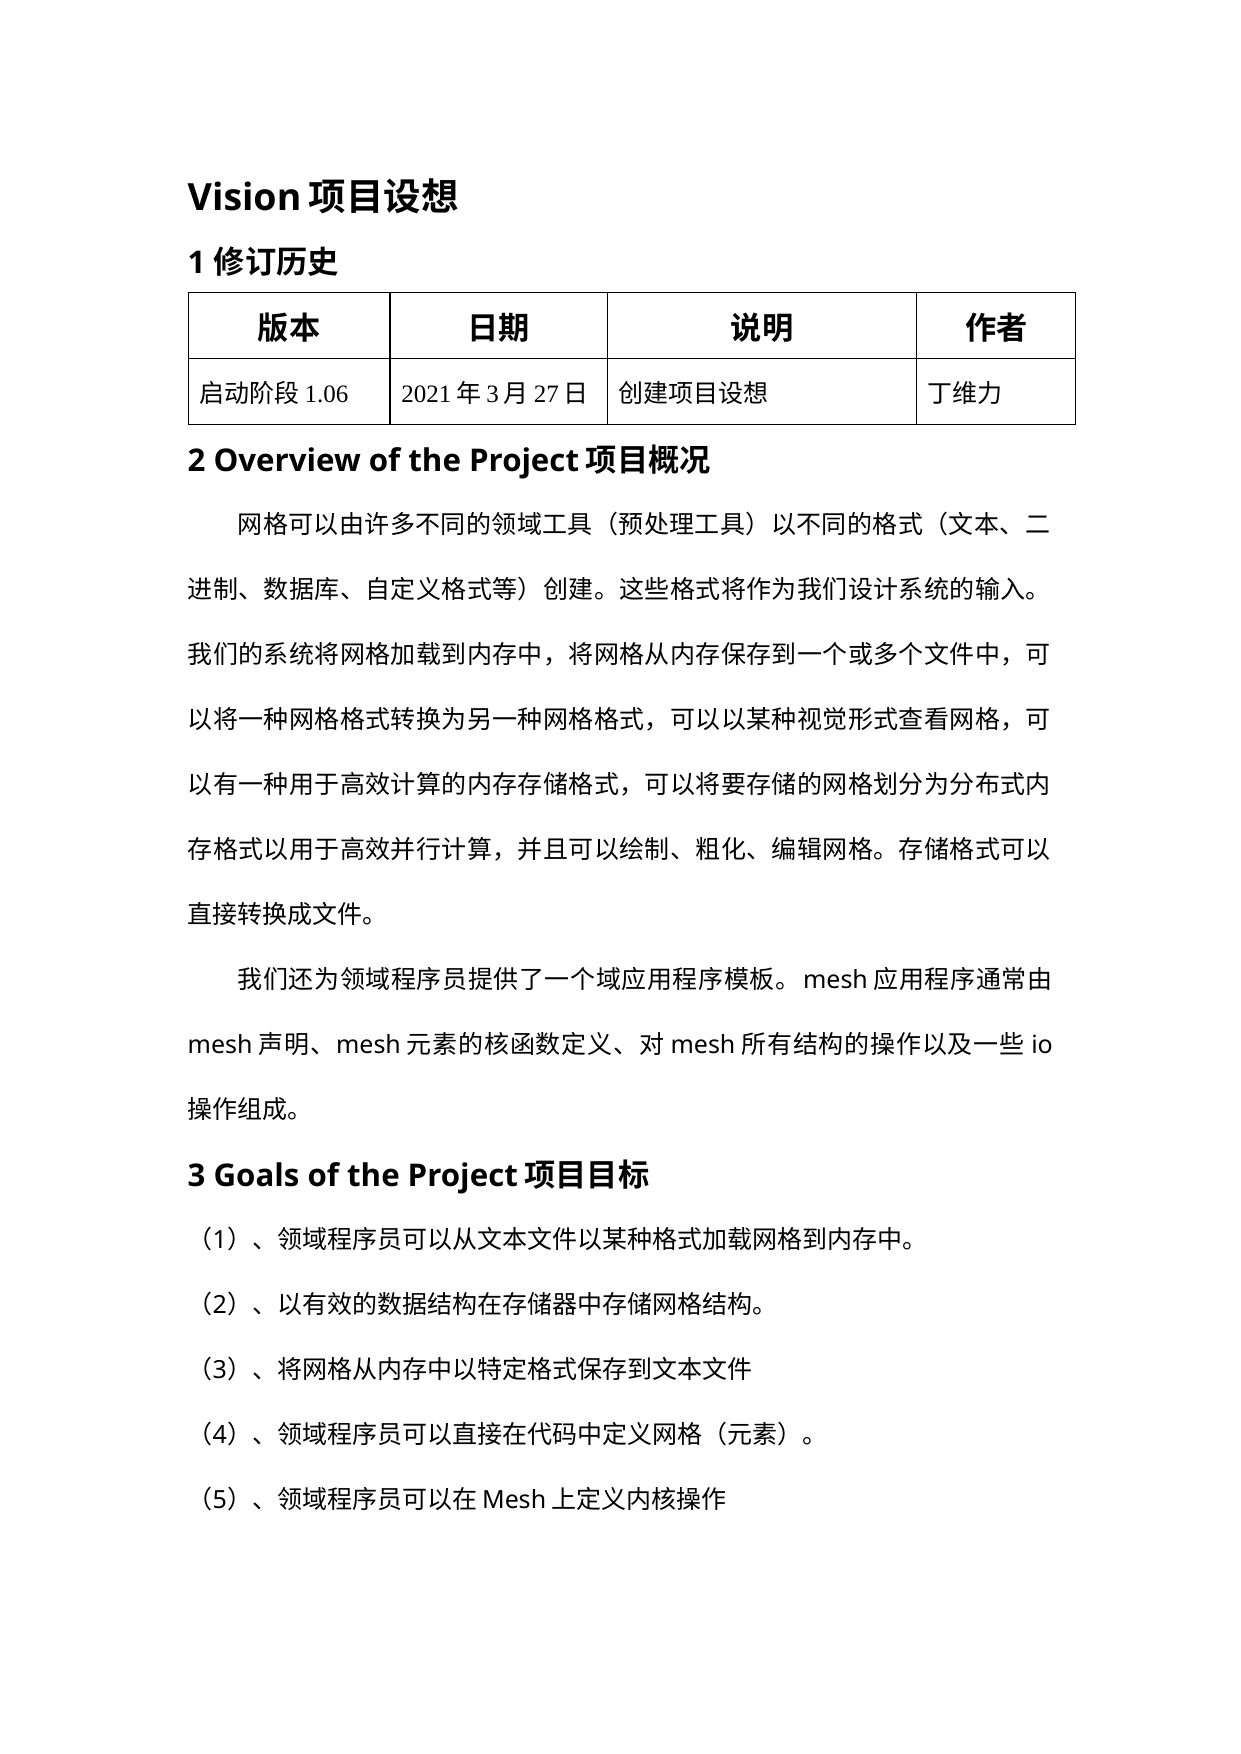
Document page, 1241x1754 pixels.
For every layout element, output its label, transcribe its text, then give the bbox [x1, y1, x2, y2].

text （3）、将网格从内存中以特定格式保存到文本文件 [187, 1335, 1053, 1400]
table_cell 丁维力 [917, 359, 1075, 424]
table_cell 创建项目设想 [608, 359, 916, 424]
table_header 说明 [608, 293, 916, 358]
text （5）、领域程序员可以在Mesh上定义内核操作 [187, 1465, 1053, 1530]
table_header 作者 [917, 293, 1075, 358]
table_cell 2021年3月27日 [391, 359, 607, 424]
text 2 Overview of the Project项目概况 [187, 425, 1053, 490]
table_header 日期 [391, 293, 607, 358]
table_cell 启动阶段1.06 [189, 359, 389, 424]
text 网格可以由许多不同的领域工具（预处理工具）以不同的格式（文本、二进制、数据库、自定义格式等）创建。这些格式将作为我们设计系统的输入。我们的系统将网格加载到内存中，将网格从内存保存到一个或多个文件中，可以将一种网格格式转换为另一种网格格式，可以以某种视觉形式查看网格，可以有一种用于高效计算的内存存储格式，可以将要存储的网格划分为分布式内存格式以用于高效并行计算，并且可以绘制、粗化、编辑网格。存储格式可以直接转换成文件。 [187, 490, 1053, 945]
text （4）、领域程序员可以直接在代码中定义网格（元素）。 [187, 1400, 1053, 1465]
text （2）、以有效的数据结构在存储器中存储网格结构。 [187, 1270, 1053, 1335]
text 3 Goals of the Project项目目标 [187, 1140, 1053, 1205]
text 我们还为领域程序员提供了一个域应用程序模板。mesh应用程序通常由mesh声明、mesh元素的核函数定义、对mesh所有结构的操作以及一些io操作组成。 [187, 945, 1053, 1140]
text Vision项目设想 [187, 162, 1053, 227]
text （1）、领域程序员可以从文本文件以某种格式加载网格到内存中。 [187, 1205, 1053, 1270]
table_header 版本 [189, 293, 389, 358]
text 1 修订历史 [187, 227, 1053, 292]
